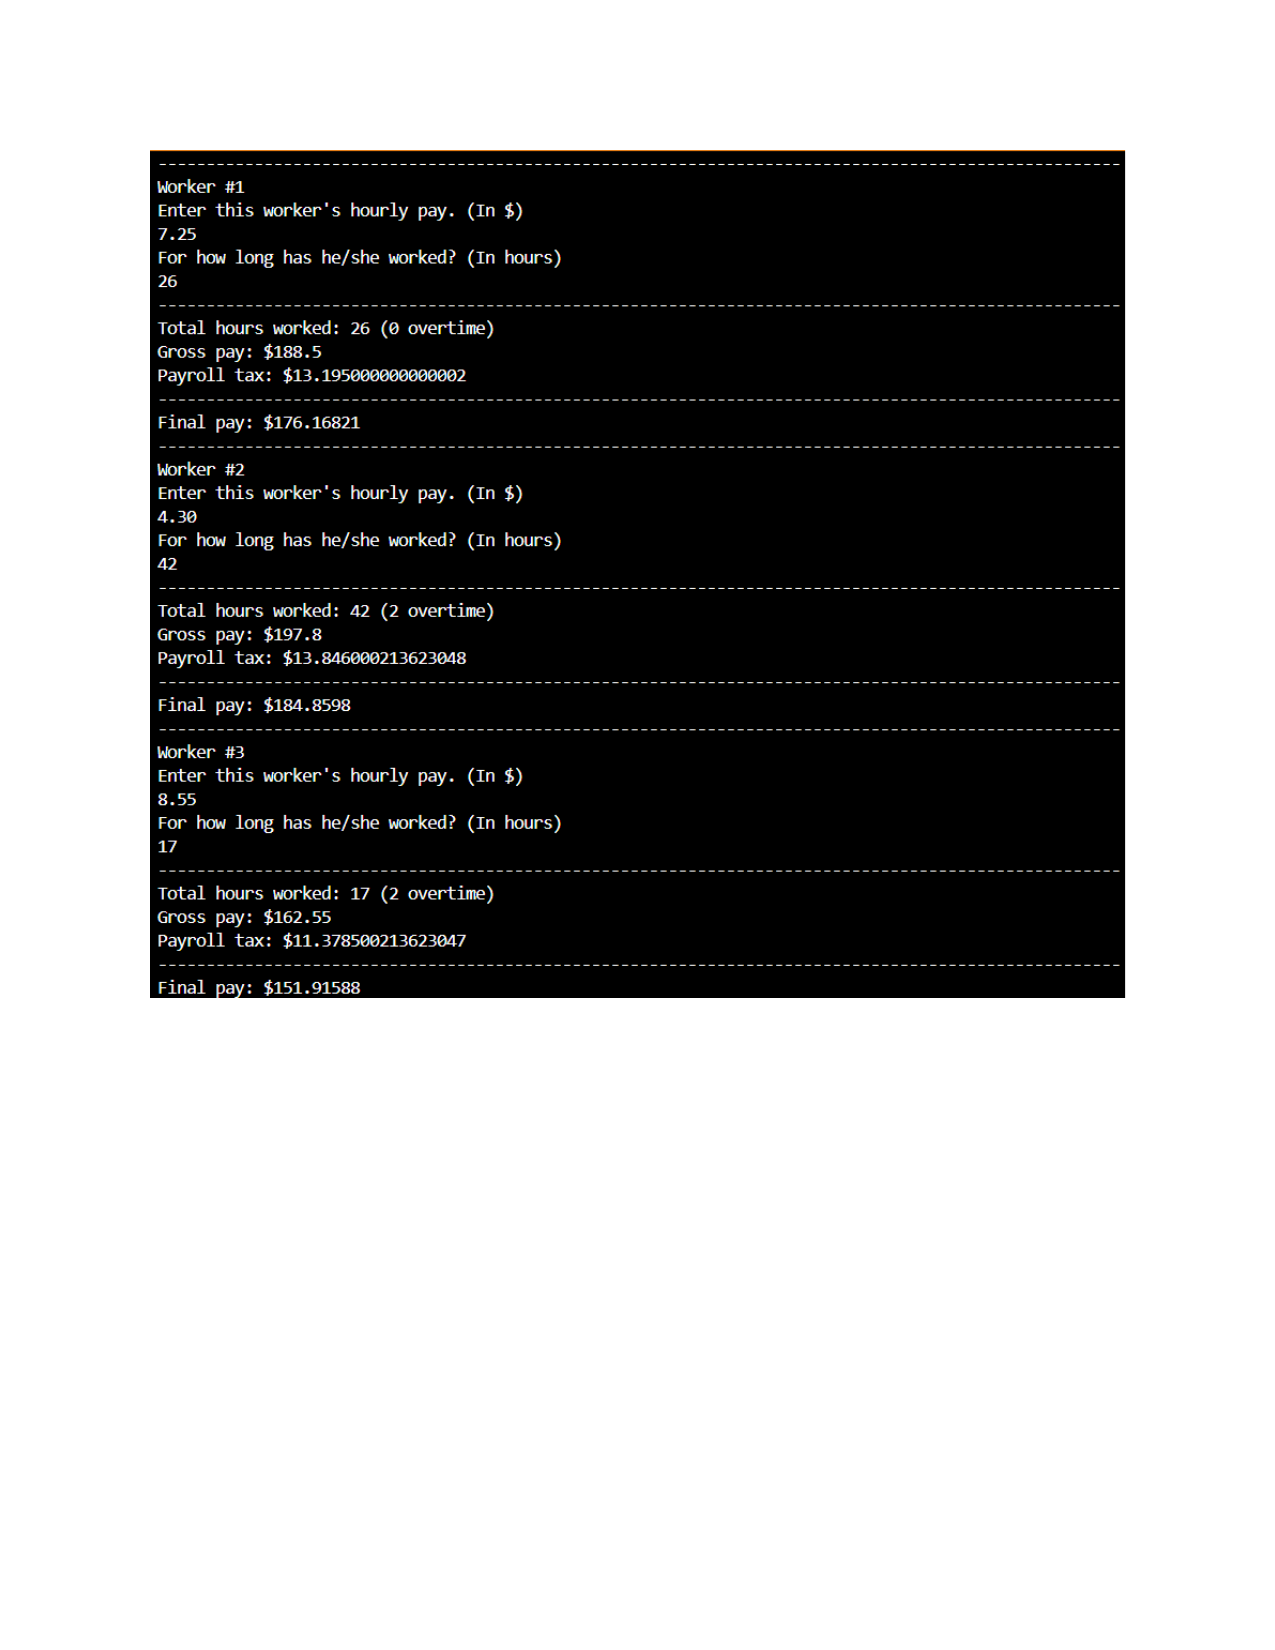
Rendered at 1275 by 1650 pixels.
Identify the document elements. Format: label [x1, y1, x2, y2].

picture [150, 150, 1125, 998]
